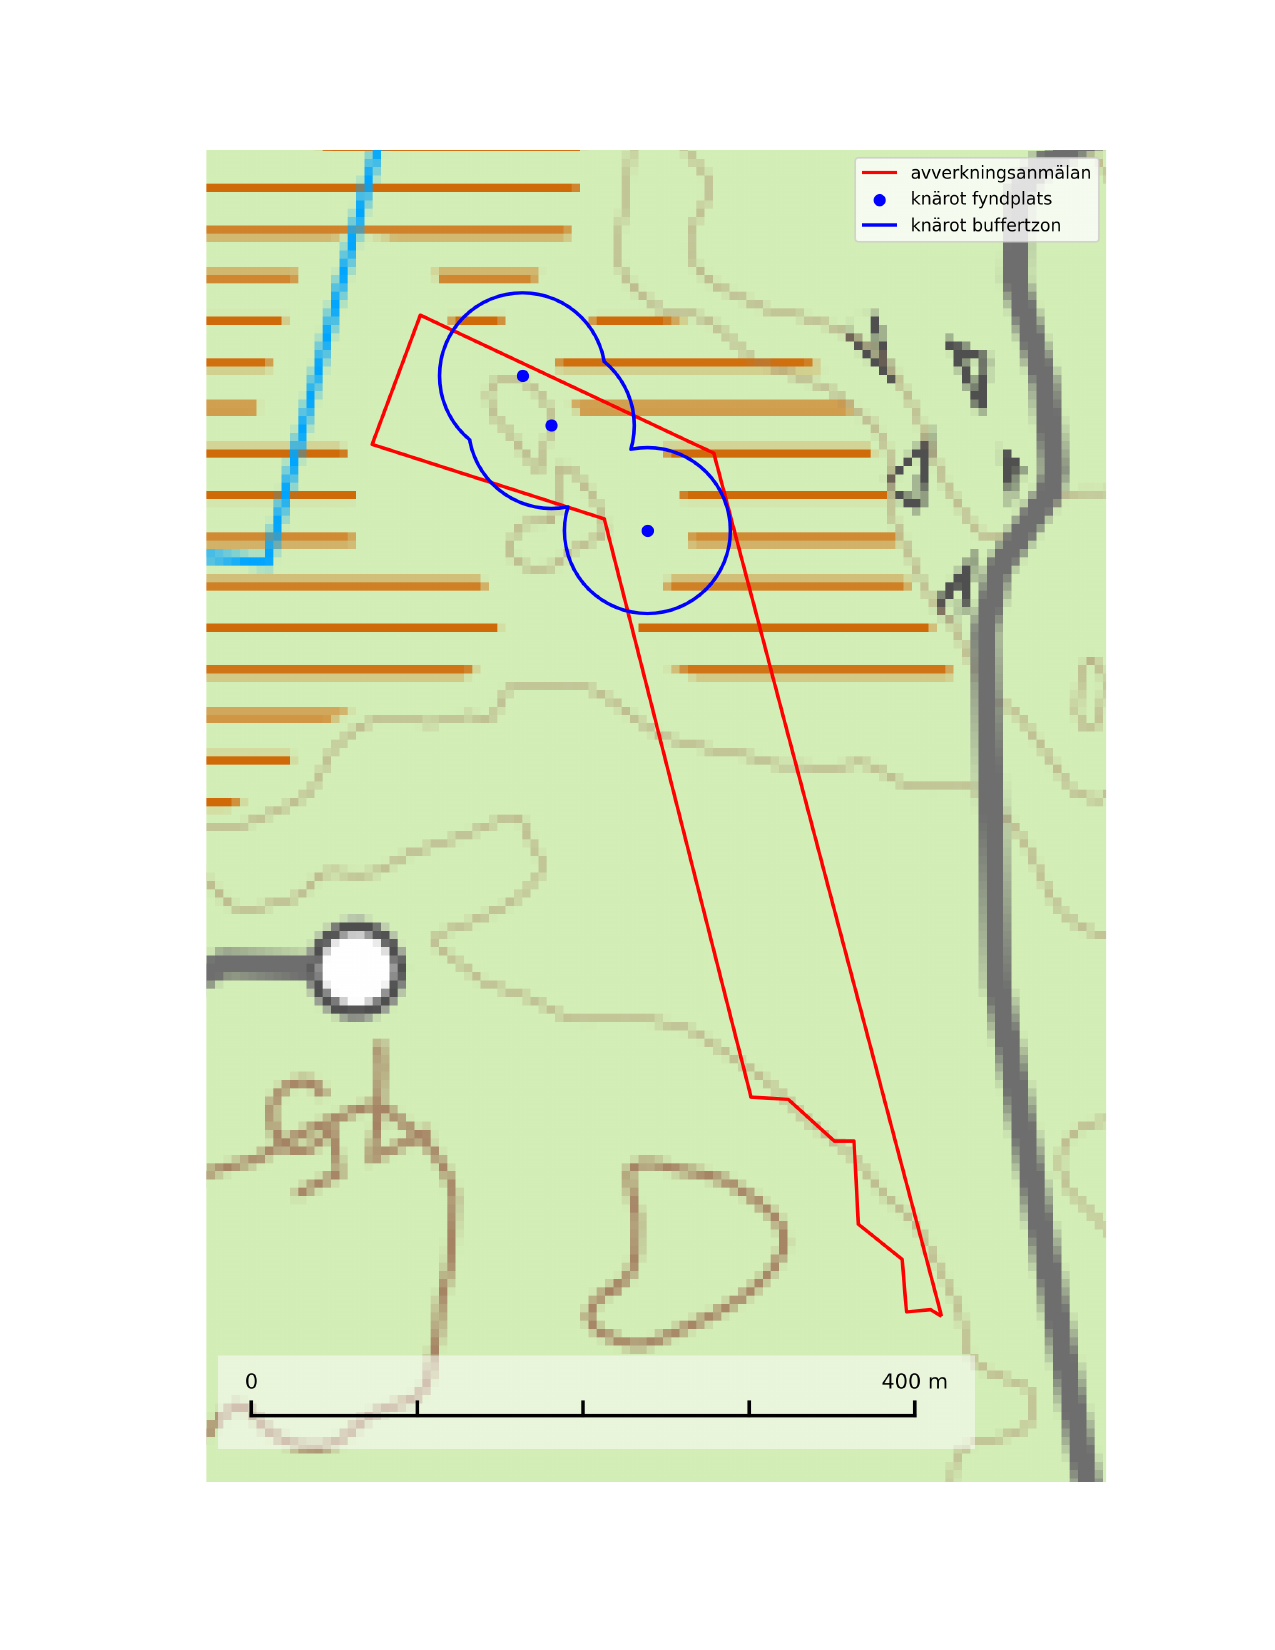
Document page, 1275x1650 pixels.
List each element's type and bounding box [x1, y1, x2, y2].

picture [206, 150, 1107, 1482]
